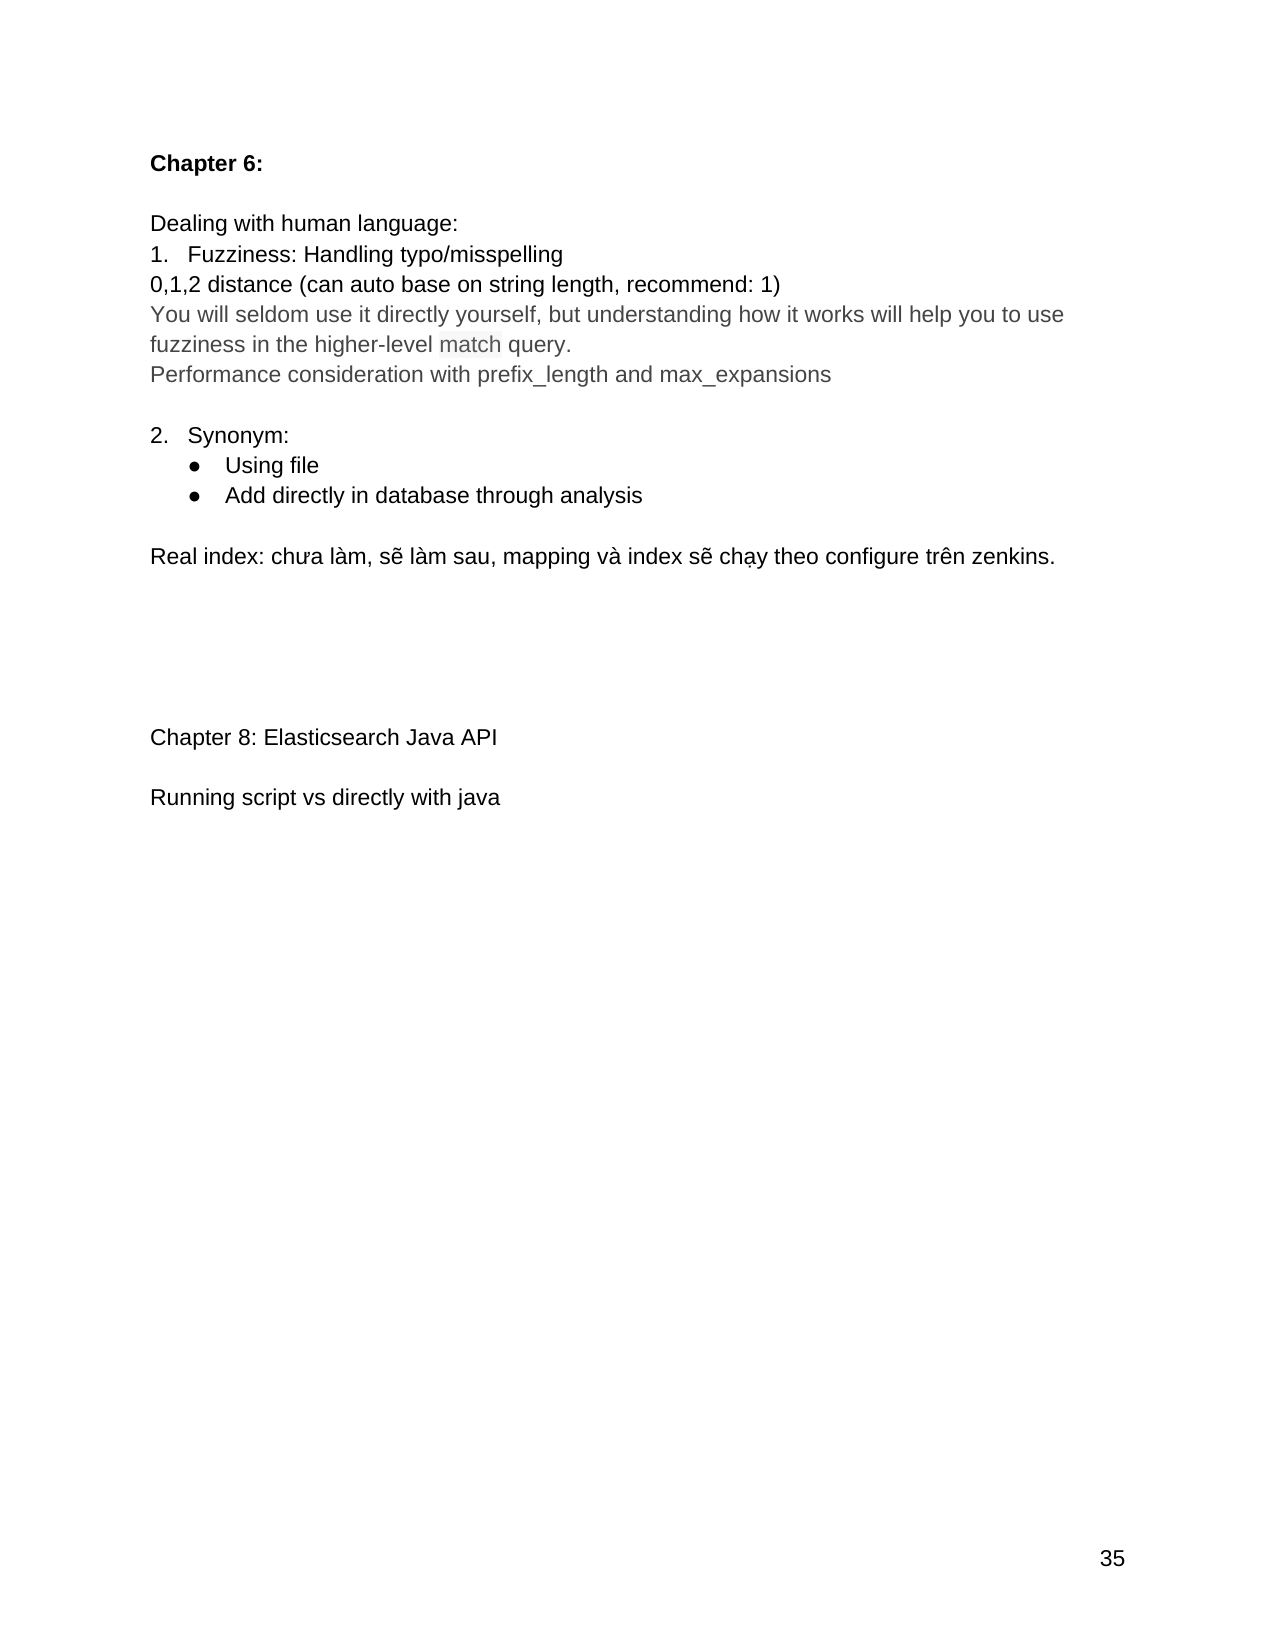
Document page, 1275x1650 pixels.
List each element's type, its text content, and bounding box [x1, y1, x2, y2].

text Dealing with human language: [150, 210, 1125, 237]
text Running script vs directly with java [150, 784, 1125, 811]
list Synonym: [150, 422, 1125, 448]
list Fuzziness: Handling typo/misspelling [150, 241, 1125, 267]
list Using file [187, 452, 1125, 478]
text Chapter 6: [150, 150, 1125, 176]
text 0,1,2 distance (can auto base on string length, recommend: 1) You will seldom use it directly yourself, but understanding how it works will help you to use fuzziness in the higher-level match query. Performance consideration with prefix_length and max_expansions [150, 271, 1125, 388]
text Real index: chưa làm, sẽ làm sau, mapping và index sẽ chạy theo configure trên zenkins. [150, 543, 1125, 569]
list Add directly in database through analysis [187, 482, 1125, 509]
text Chapter 8: Elasticsearch Java API [150, 724, 1125, 750]
